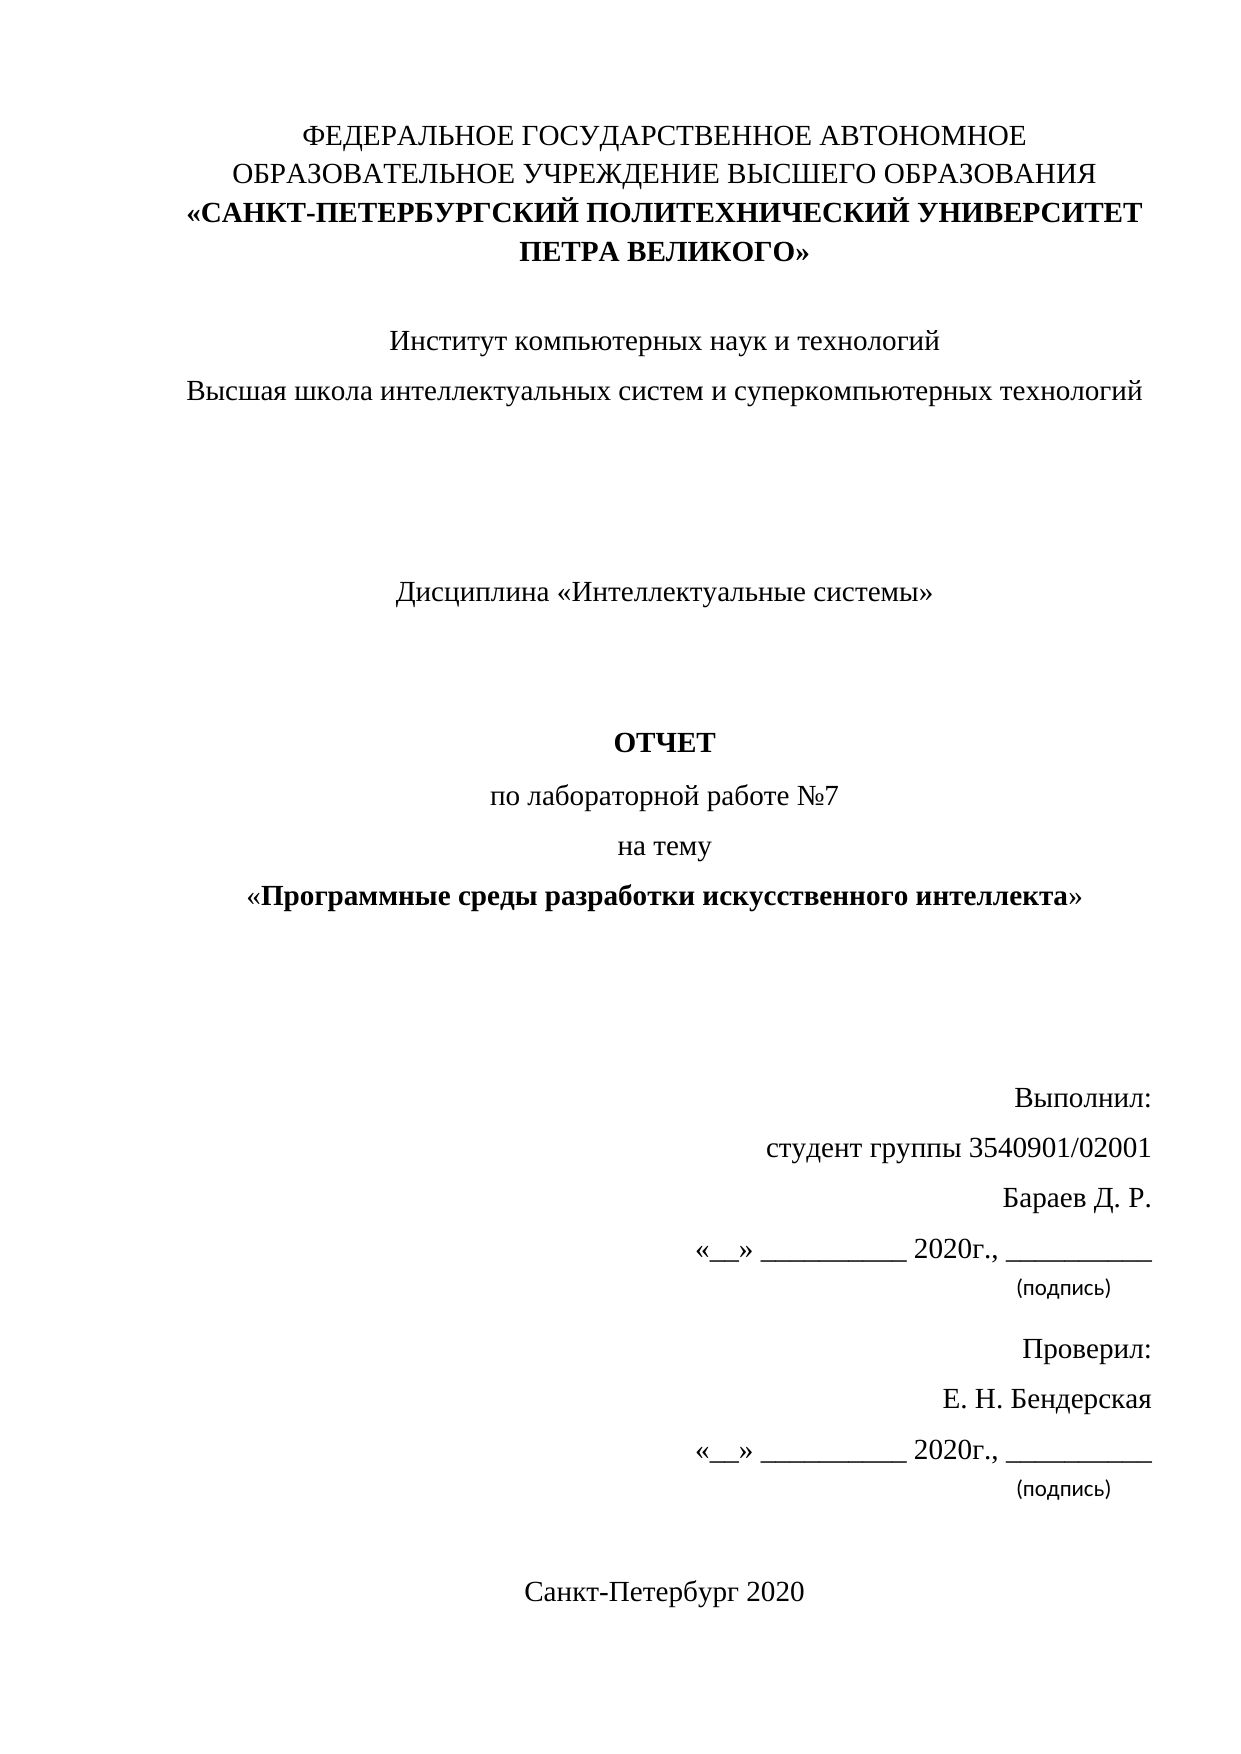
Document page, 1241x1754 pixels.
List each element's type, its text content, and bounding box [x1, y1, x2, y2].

text Выполнил: [177, 1080, 1152, 1113]
text «__» __________ 2020г., __________ [177, 1432, 1152, 1466]
text Высшая школа интеллектуальных систем и суперкомпьютерных технологий [177, 373, 1152, 406]
text ФЕДЕРАЛЬНОЕ ГОСУДАРСТВЕННОЕ АВТОНОМНОЕ ОБРАЗОВАТЕЛЬНОЕ УЧРЕЖДЕНИЕ ВЫСШЕГО ОБРАЗОВАНИЯ [177, 118, 1152, 190]
text Институт компьютерных наук и технологий [177, 323, 1152, 356]
text студент группы 3540901/02001 [177, 1130, 1152, 1164]
text Санкт-Петербург 2020 [177, 1574, 1152, 1608]
text «__» __________ 2020г., __________ [177, 1231, 1152, 1264]
text на тему [177, 828, 1152, 862]
text Дисциплина «Интеллектуальные системы» [177, 574, 1152, 608]
text по лабораторной работе №7 [177, 778, 1152, 811]
text Проверил: [177, 1331, 1152, 1365]
text Бараев Д. Р. [177, 1180, 1152, 1214]
text ОТЧЕТ [177, 725, 1152, 759]
text «САНКТ-ПЕТЕРБУРГСКИЙ ПОЛИТЕХНИЧЕСКИЙ УНИВЕРСИТЕТ ПЕТРА ВЕЛИКОГО» [177, 195, 1152, 267]
text Е. Н. Бендерская [177, 1382, 1152, 1415]
text «Программные среды разработки искусственного интеллекта» [177, 878, 1152, 912]
